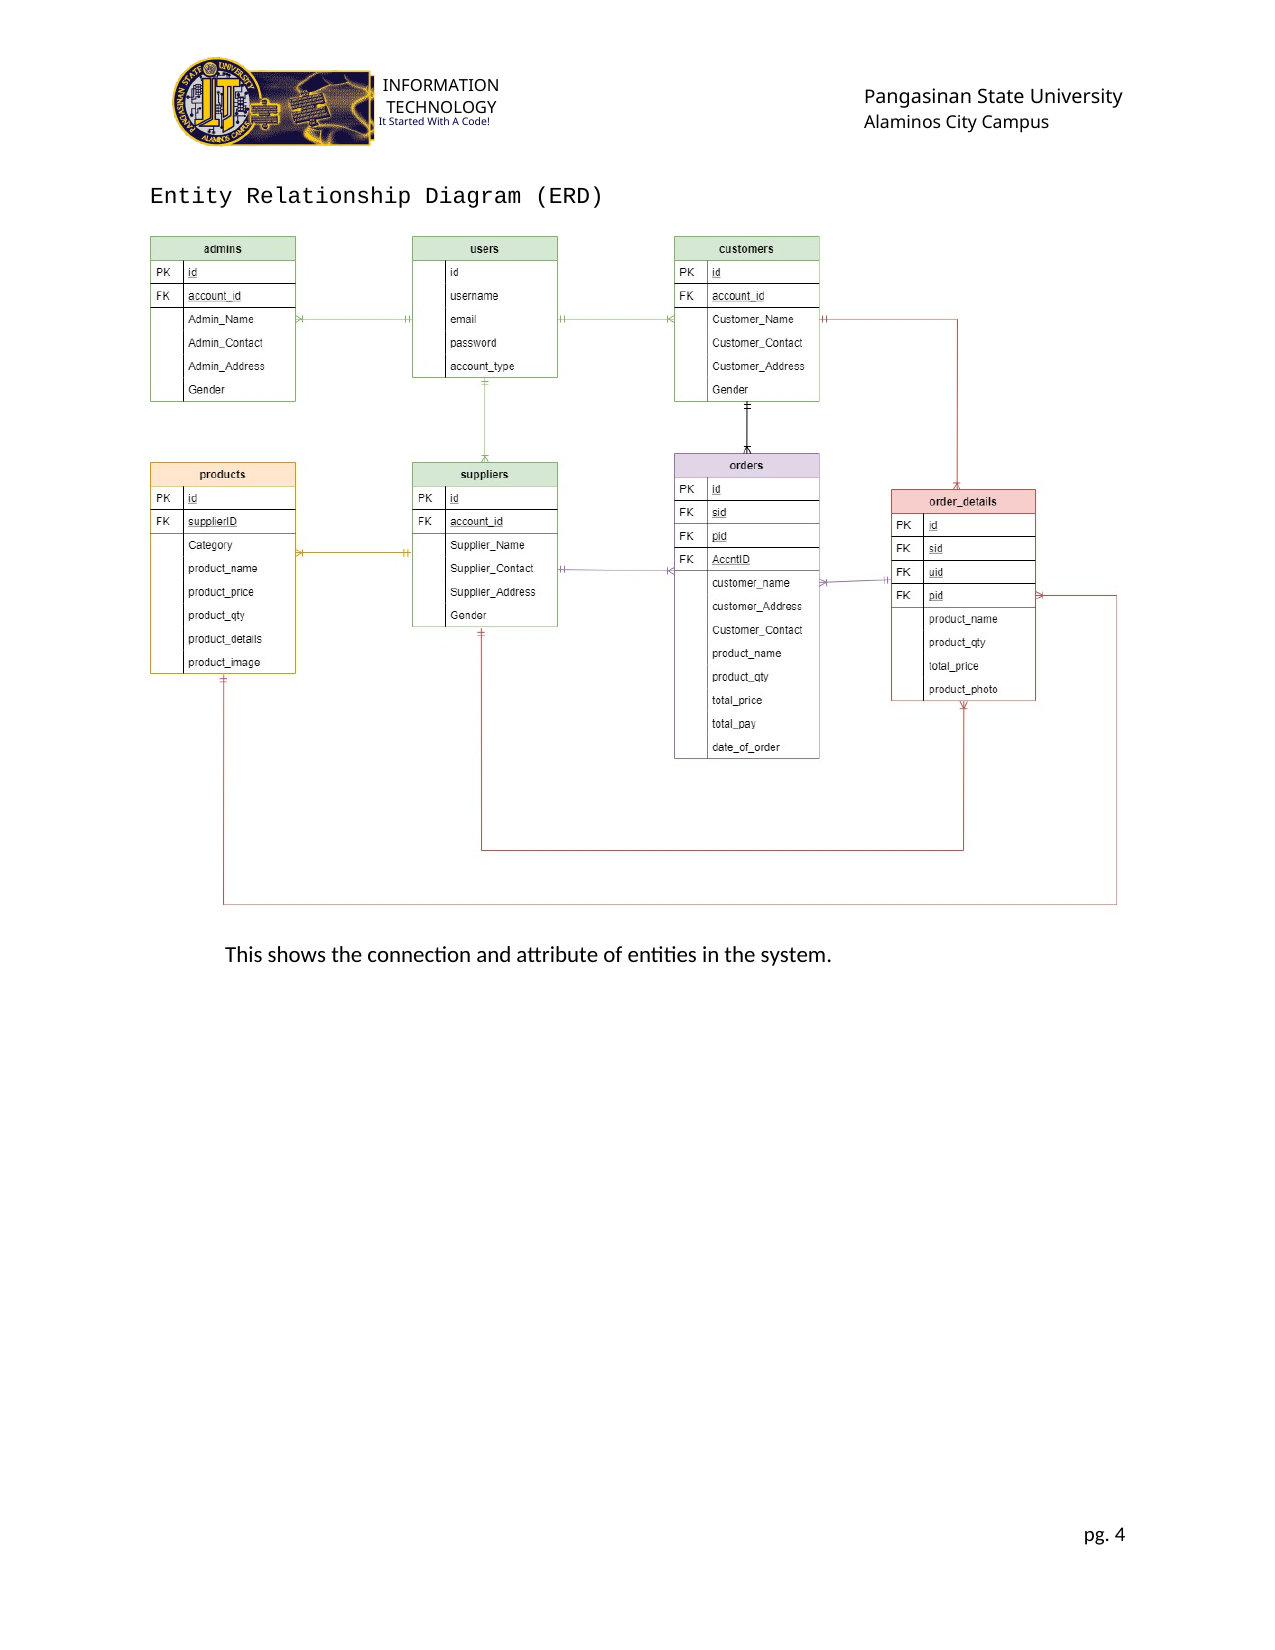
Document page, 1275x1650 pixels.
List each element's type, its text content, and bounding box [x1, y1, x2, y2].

picture [150, 236, 1125, 914]
text This shows the connection and attribute of entities in the system. [150, 940, 1125, 968]
picture [168, 54, 379, 152]
text Entity Relationship Diagram (ERD) [150, 184, 1125, 211]
